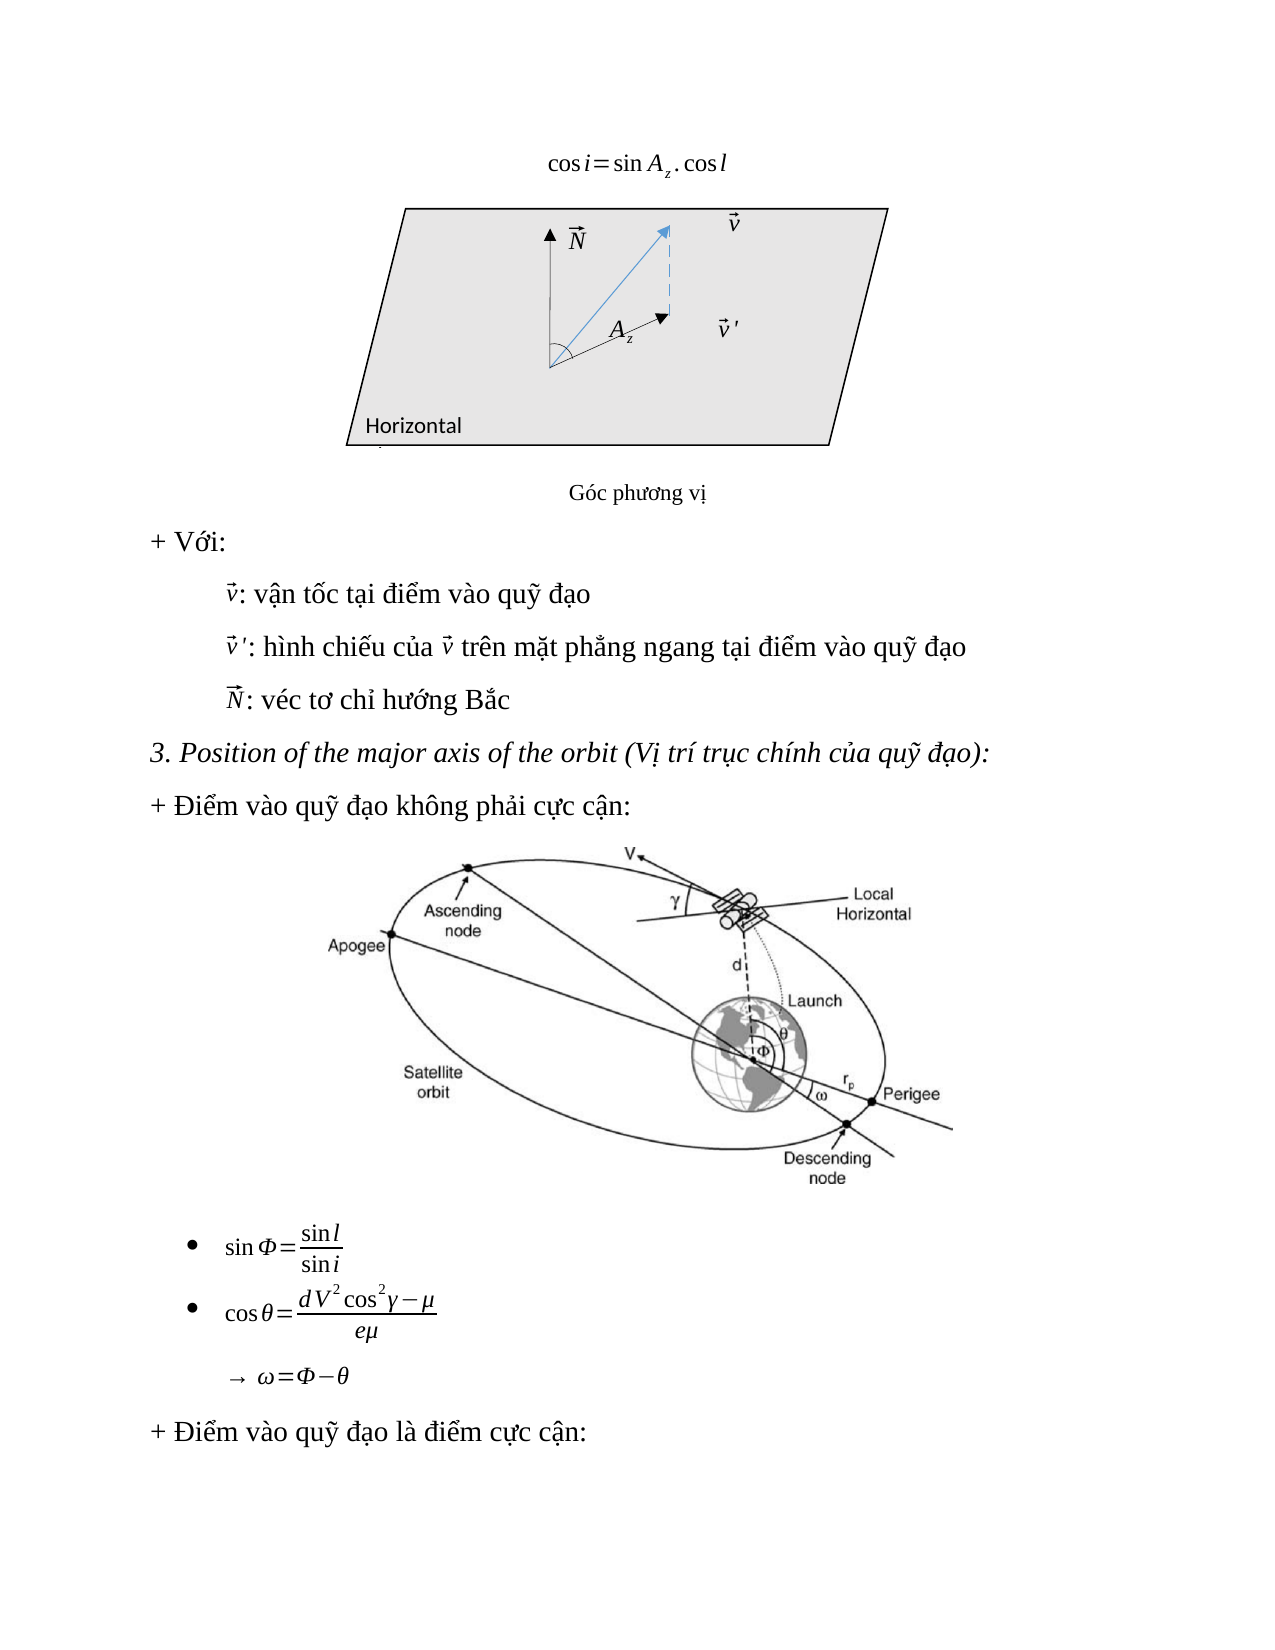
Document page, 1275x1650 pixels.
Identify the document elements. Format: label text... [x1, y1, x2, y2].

text 3. Position of the major axis of the orbit (Vị trí trục chính của quỹ đạo): [150, 736, 1125, 769]
text : véc tơ chỉ hướng Bắc [150, 682, 1125, 716]
text : hình chiếu của trên mặt phẳng ngang tại điểm vào quỹ đạo [150, 629, 1125, 663]
text : vận tốc tại điểm vào quỹ đạo [150, 576, 1125, 610]
text + Điểm vào quỹ đạo không phải cực cận: [150, 788, 1125, 822]
text Góc phương vị [150, 478, 1125, 505]
text + Với: [150, 524, 1125, 557]
picture [313, 841, 962, 1201]
text + Điểm vào quỹ đạo là điểm cực cận: [150, 1414, 1125, 1448]
